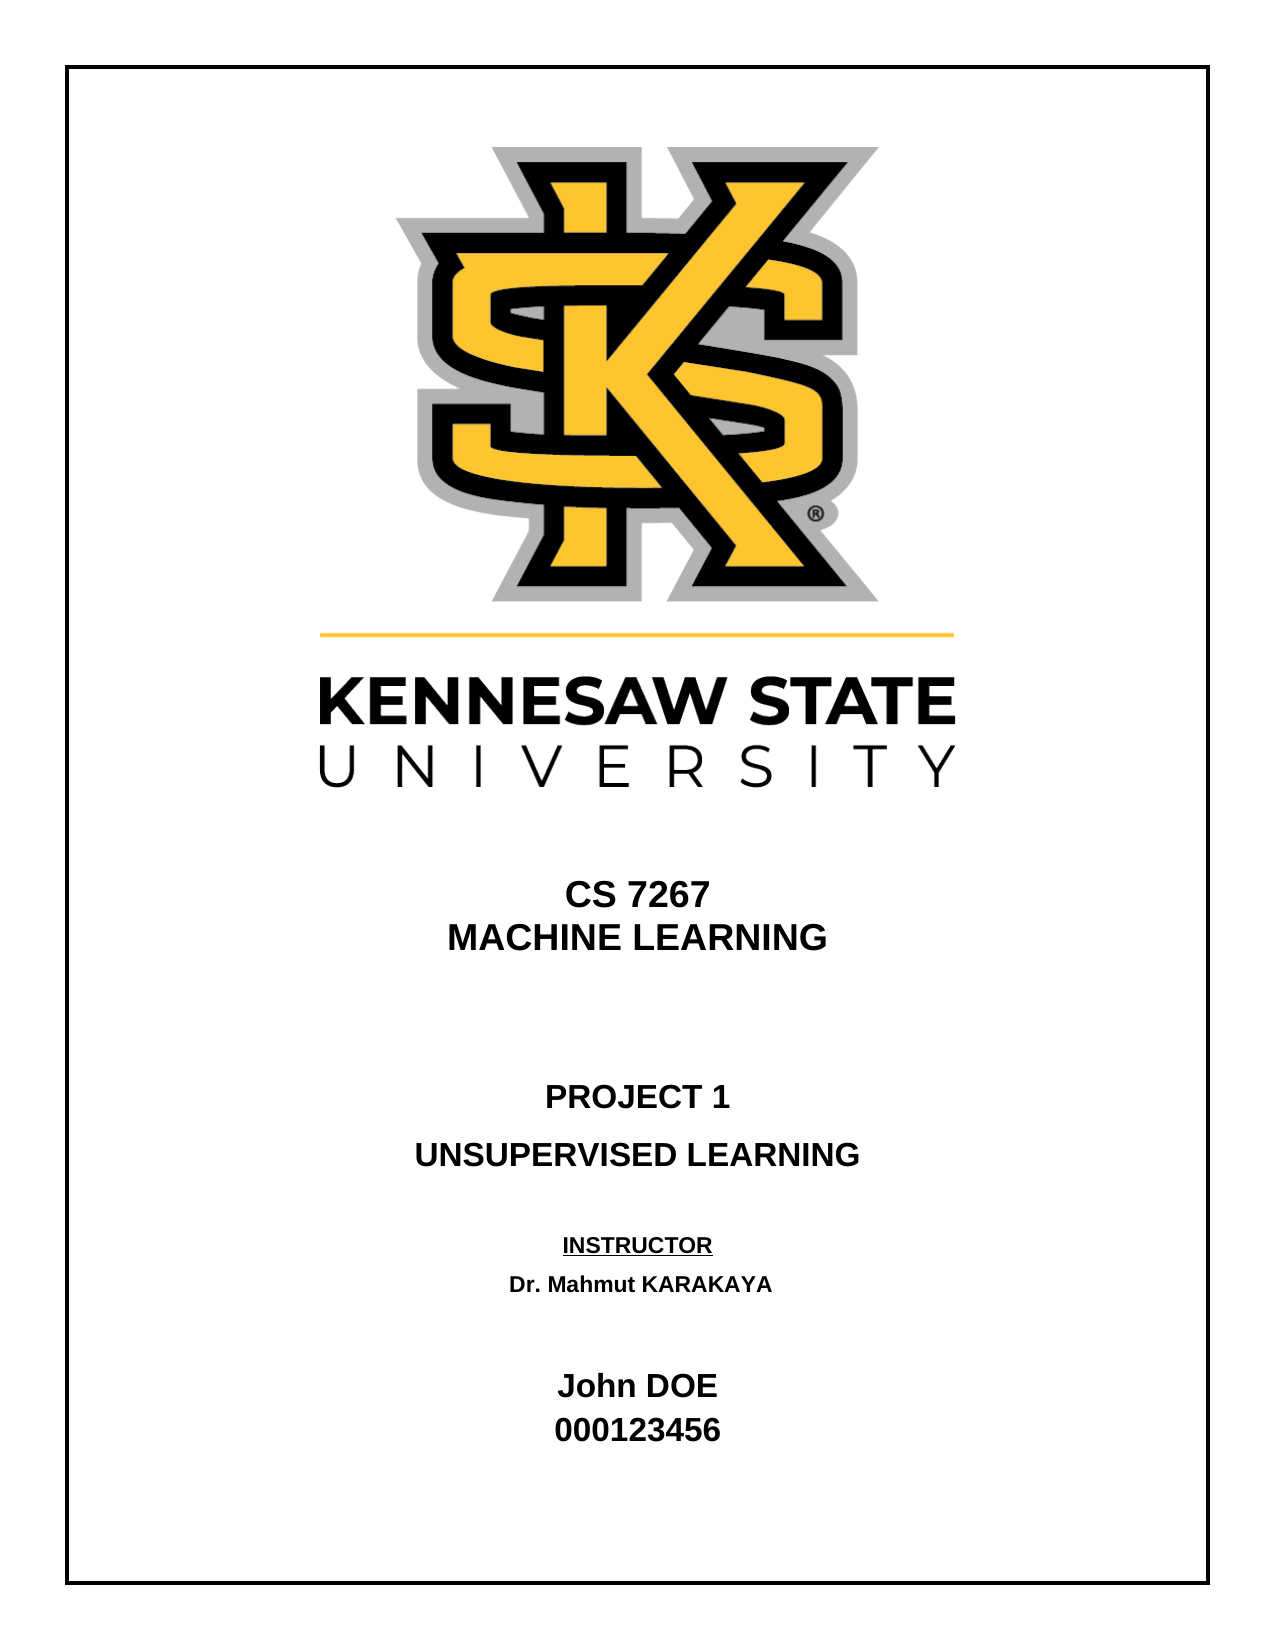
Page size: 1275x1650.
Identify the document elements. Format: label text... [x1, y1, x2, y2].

text 000123456 [148, 1410, 1127, 1448]
text Dr. Mahmut KARAKAYA [148, 1271, 1127, 1298]
text John DOE [148, 1366, 1127, 1404]
title MACHINE LEARNING [148, 915, 1127, 958]
picture [319, 147, 956, 788]
title PROJECT 1 [148, 1077, 1127, 1116]
title CS 7267 [148, 872, 1127, 915]
title UNSUPERVISED LEARNING [148, 1135, 1127, 1173]
subtitle INSTRUCTOR [148, 1232, 1127, 1258]
